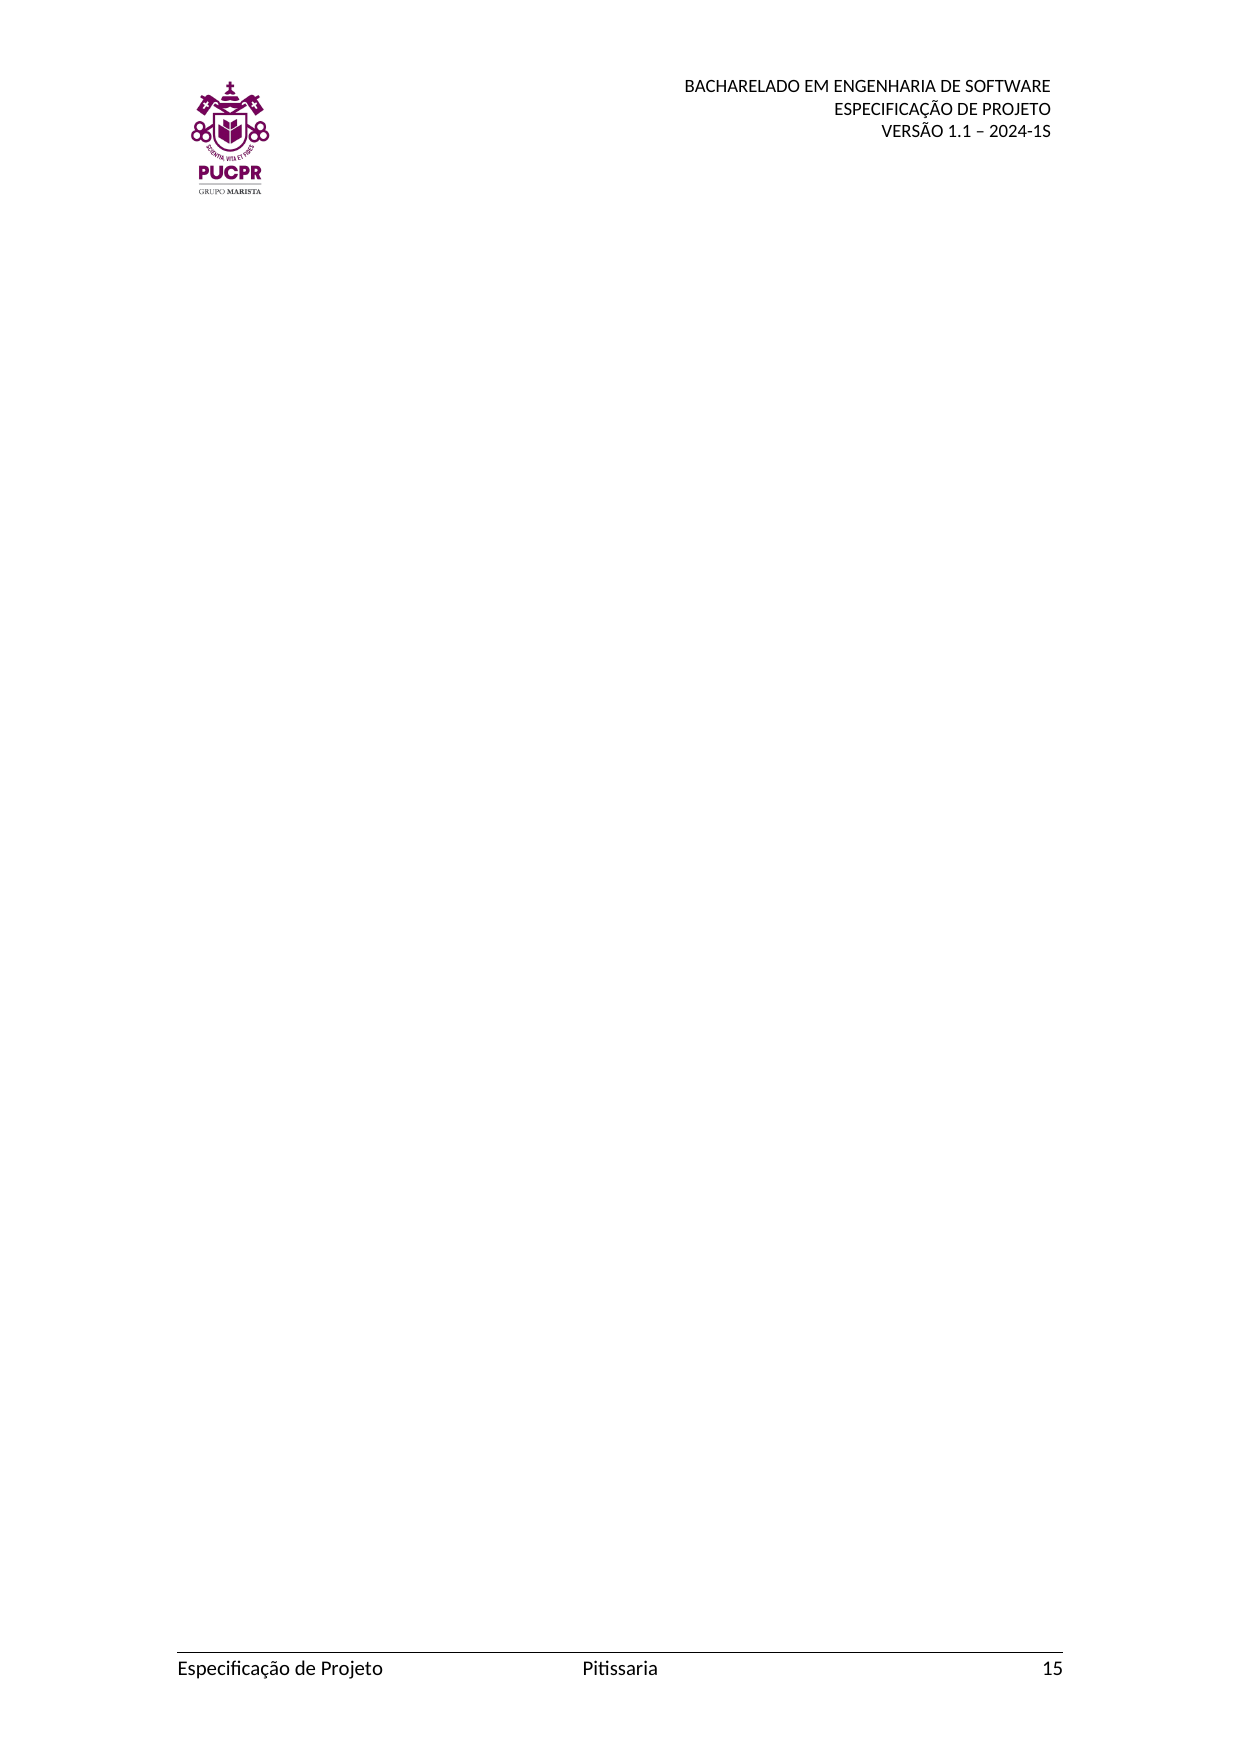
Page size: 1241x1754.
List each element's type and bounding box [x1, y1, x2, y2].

picture [188, 73, 271, 202]
